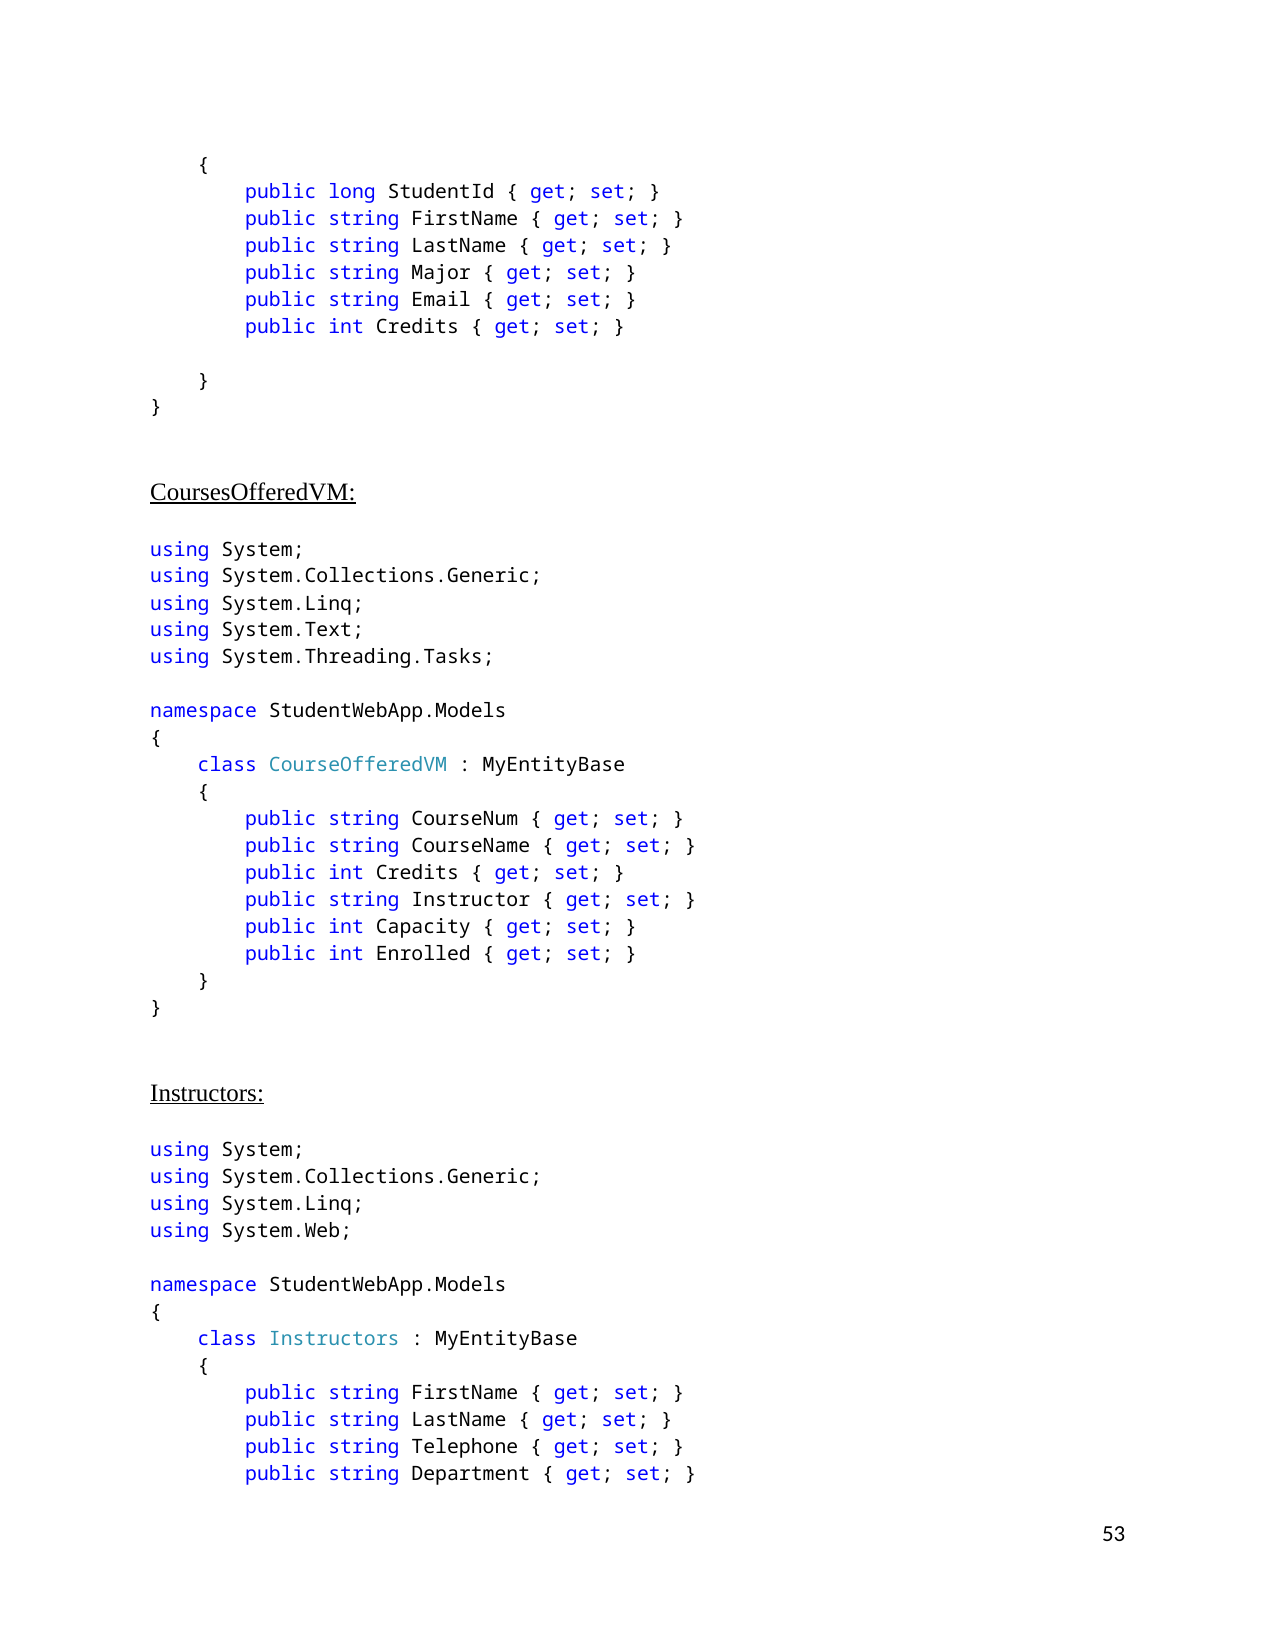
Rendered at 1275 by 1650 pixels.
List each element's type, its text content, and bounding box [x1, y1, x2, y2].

text namespace StudentWebApp.Models [150, 697, 1125, 724]
text public string LastName { get; set; } [150, 1405, 1125, 1432]
text public string Email { get; set; } [150, 285, 1125, 312]
text public string Instructor { get; set; } [150, 886, 1125, 912]
text } [150, 966, 1125, 993]
text public int Credits { get; set; } [150, 858, 1125, 886]
text public string CourseName { get; set; } [150, 832, 1125, 858]
text public string FirstName { get; set; } [150, 204, 1125, 231]
text public int Credits { get; set; } [150, 312, 1125, 339]
text using System; [150, 1135, 1125, 1162]
text using System; [150, 535, 1125, 562]
text { [150, 1351, 1125, 1378]
text { [150, 778, 1125, 804]
text public string Major { get; set; } [150, 258, 1125, 285]
text } [150, 366, 1125, 393]
text using System.Threading.Tasks; [150, 643, 1125, 670]
text Instructors: [150, 1078, 1125, 1107]
text public int Capacity { get; set; } [150, 912, 1125, 939]
text namespace StudentWebApp.Models [150, 1270, 1125, 1297]
text CoursesOfferedVM: [150, 477, 1125, 506]
text using System.Web; [150, 1216, 1125, 1243]
text using System.Text; [150, 616, 1125, 643]
text using System.Linq; [150, 1189, 1125, 1216]
text using System.Collections.Generic; [150, 562, 1125, 589]
text class Instructors : MyEntityBase [150, 1324, 1125, 1351]
text public string Telephone { get; set; } [150, 1432, 1125, 1459]
text using System.Collections.Generic; [150, 1162, 1125, 1189]
text public string CourseNum { get; set; } [150, 804, 1125, 832]
text { [150, 150, 1125, 177]
text public string LastName { get; set; } [150, 231, 1125, 258]
text using System.Linq; [150, 589, 1125, 616]
text public string Department { get; set; } [150, 1459, 1125, 1486]
text public string FirstName { get; set; } [150, 1378, 1125, 1405]
text class CourseOfferedVM : MyEntityBase [150, 751, 1125, 778]
text } [150, 393, 1125, 420]
text public long StudentId { get; set; } [150, 177, 1125, 204]
text } [150, 993, 1125, 1020]
text public int Enrolled { get; set; } [150, 939, 1125, 966]
text { [150, 1297, 1125, 1324]
text { [150, 724, 1125, 751]
